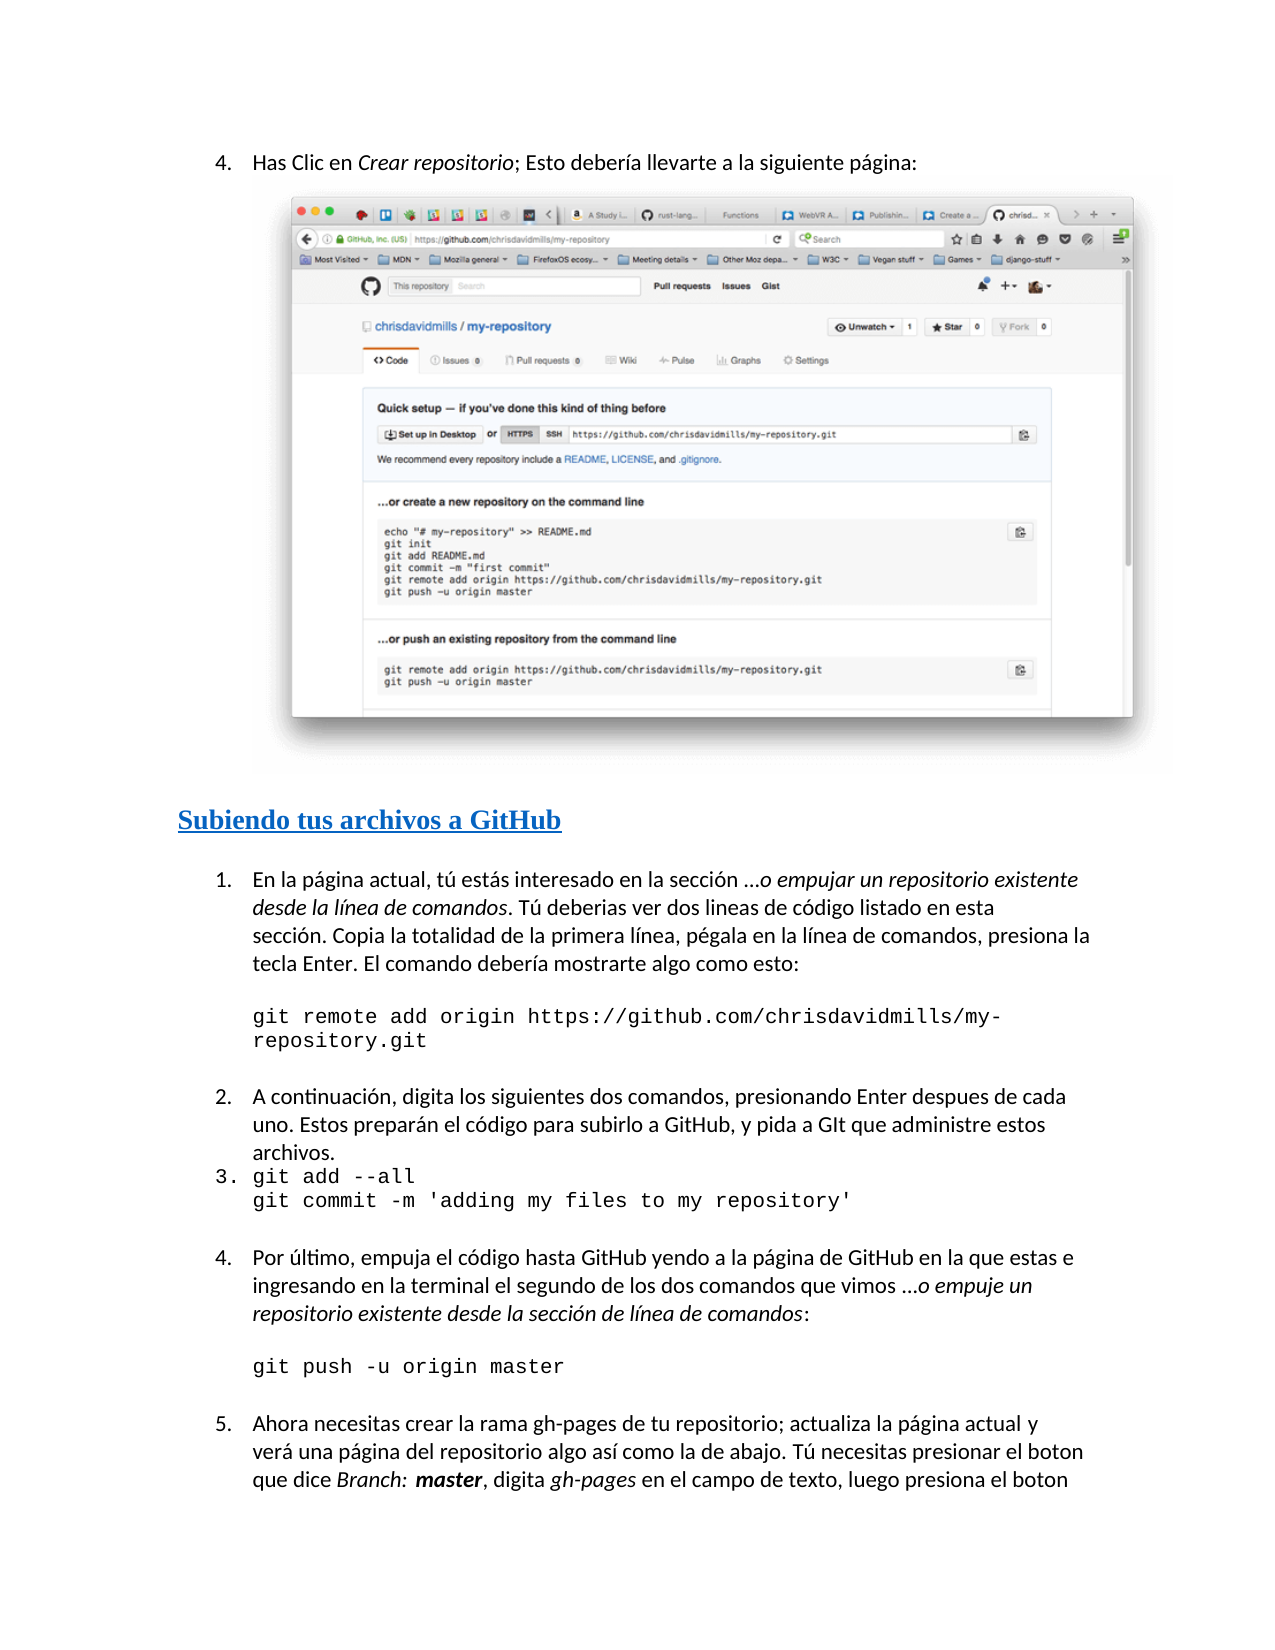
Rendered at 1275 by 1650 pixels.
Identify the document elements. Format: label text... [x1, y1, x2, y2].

list A continuación, digita los siguientes dos comandos, presionando Enter despues de cada uno. Estos preparán el código para subirlo a GitHub, y pida a GIt que administre estos archivos. [215, 1082, 1098, 1167]
subtitle Subiendo tus archivos a GitHub [177, 803, 1098, 836]
list En la página actual, tú estás interesado en la sección …o empujar un repositorio existente desde la línea de comandos. Tú deberias ver dos lineas de código listado en esta sección. Copia la totalidad de la primera línea, pégala en la línea de comandos, presiona la tecla Enter. El comando debería mostrarte algo como esto: [215, 865, 1098, 977]
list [215, 1409, 1098, 1493]
picture [252, 175, 1173, 774]
list git add --all [215, 1167, 1098, 1190]
list Por último, empuja el código hasta GitHub yendo a la página de GitHub en la que estas e ingresando en la terminal el segundo de los dos comandos que vimos …o empuje un repositorio existente desde la sección de línea de comandos: [215, 1243, 1098, 1327]
text git push -u origin master [252, 1356, 1098, 1380]
text git commit -m 'adding my files to my repository' [252, 1190, 1098, 1214]
text git remote add origin https://github.com/chrisdavidmills/my-repository.git [252, 1006, 1098, 1053]
